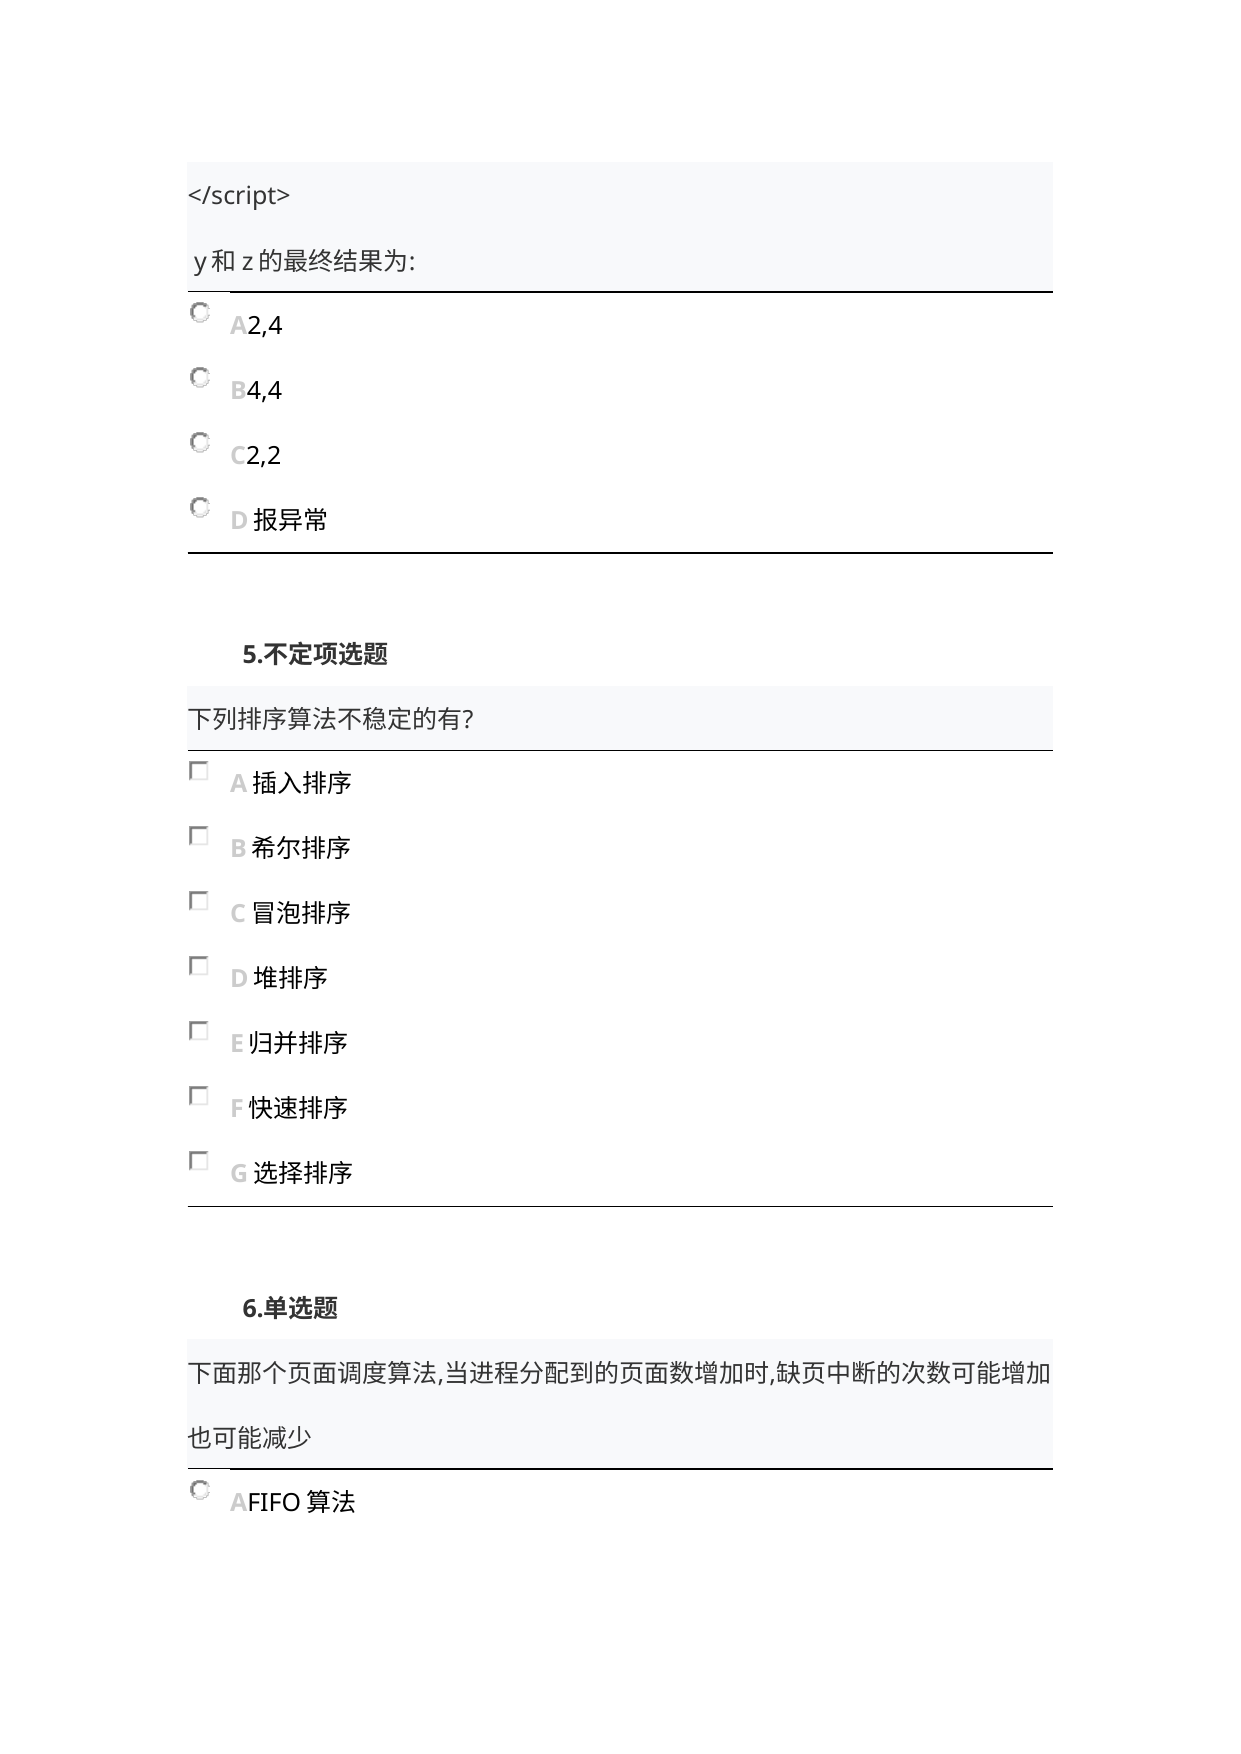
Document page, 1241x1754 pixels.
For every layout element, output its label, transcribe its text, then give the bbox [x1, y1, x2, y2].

text 下面那个页面调度算法,当进程分配到的页面数增加时,缺页中断的次数可能增加也可能减少 [187, 1339, 1053, 1469]
text C冒泡排序 [187, 881, 1053, 946]
text </script> [187, 162, 1053, 227]
text A插入排序 [187, 751, 1053, 816]
text D报异常 [187, 487, 1053, 552]
text G选择排序 [187, 1141, 1053, 1206]
text 6.单选题 [242, 1274, 1053, 1339]
text 下列排序算法不稳定的有? [187, 686, 1053, 751]
text F快速排序 [187, 1076, 1053, 1141]
text AFIFO算法 [187, 1469, 1053, 1534]
text B4,4 [187, 357, 1053, 422]
text B希尔排序 [187, 816, 1053, 881]
text 5.不定项选题 [242, 621, 1053, 686]
text A2,4 [187, 292, 1053, 357]
text D堆排序 [187, 946, 1053, 1011]
text E归并排序 [187, 1011, 1053, 1076]
text y和z的最终结果为: [187, 227, 1053, 292]
text C2,2 [187, 422, 1053, 487]
